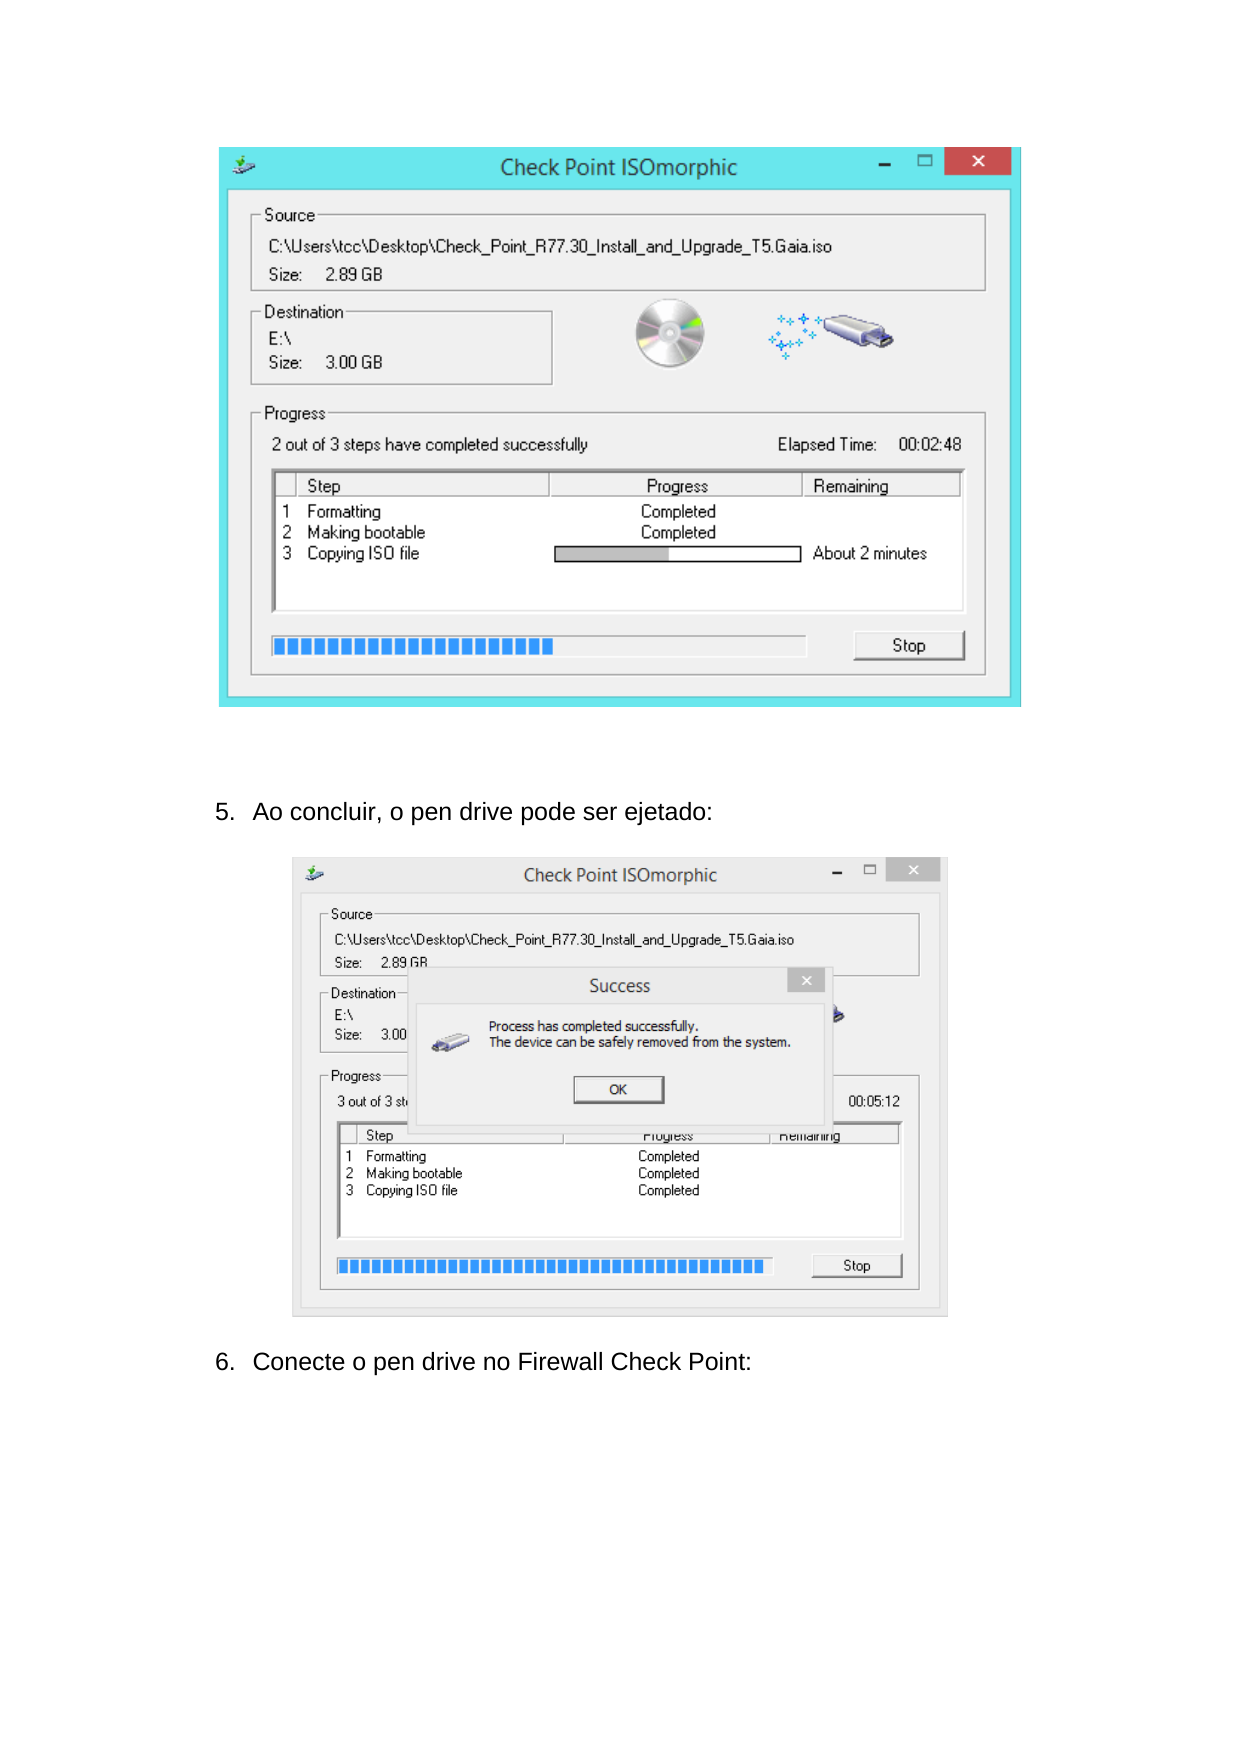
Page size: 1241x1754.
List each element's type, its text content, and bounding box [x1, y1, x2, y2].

picture [292, 857, 948, 1317]
list Conecte o pen drive no Firewall Check Point: [215, 1347, 1063, 1376]
list Ao concluir, o pen drive pode ser ejetado: [215, 797, 1063, 826]
picture [218, 147, 1022, 707]
